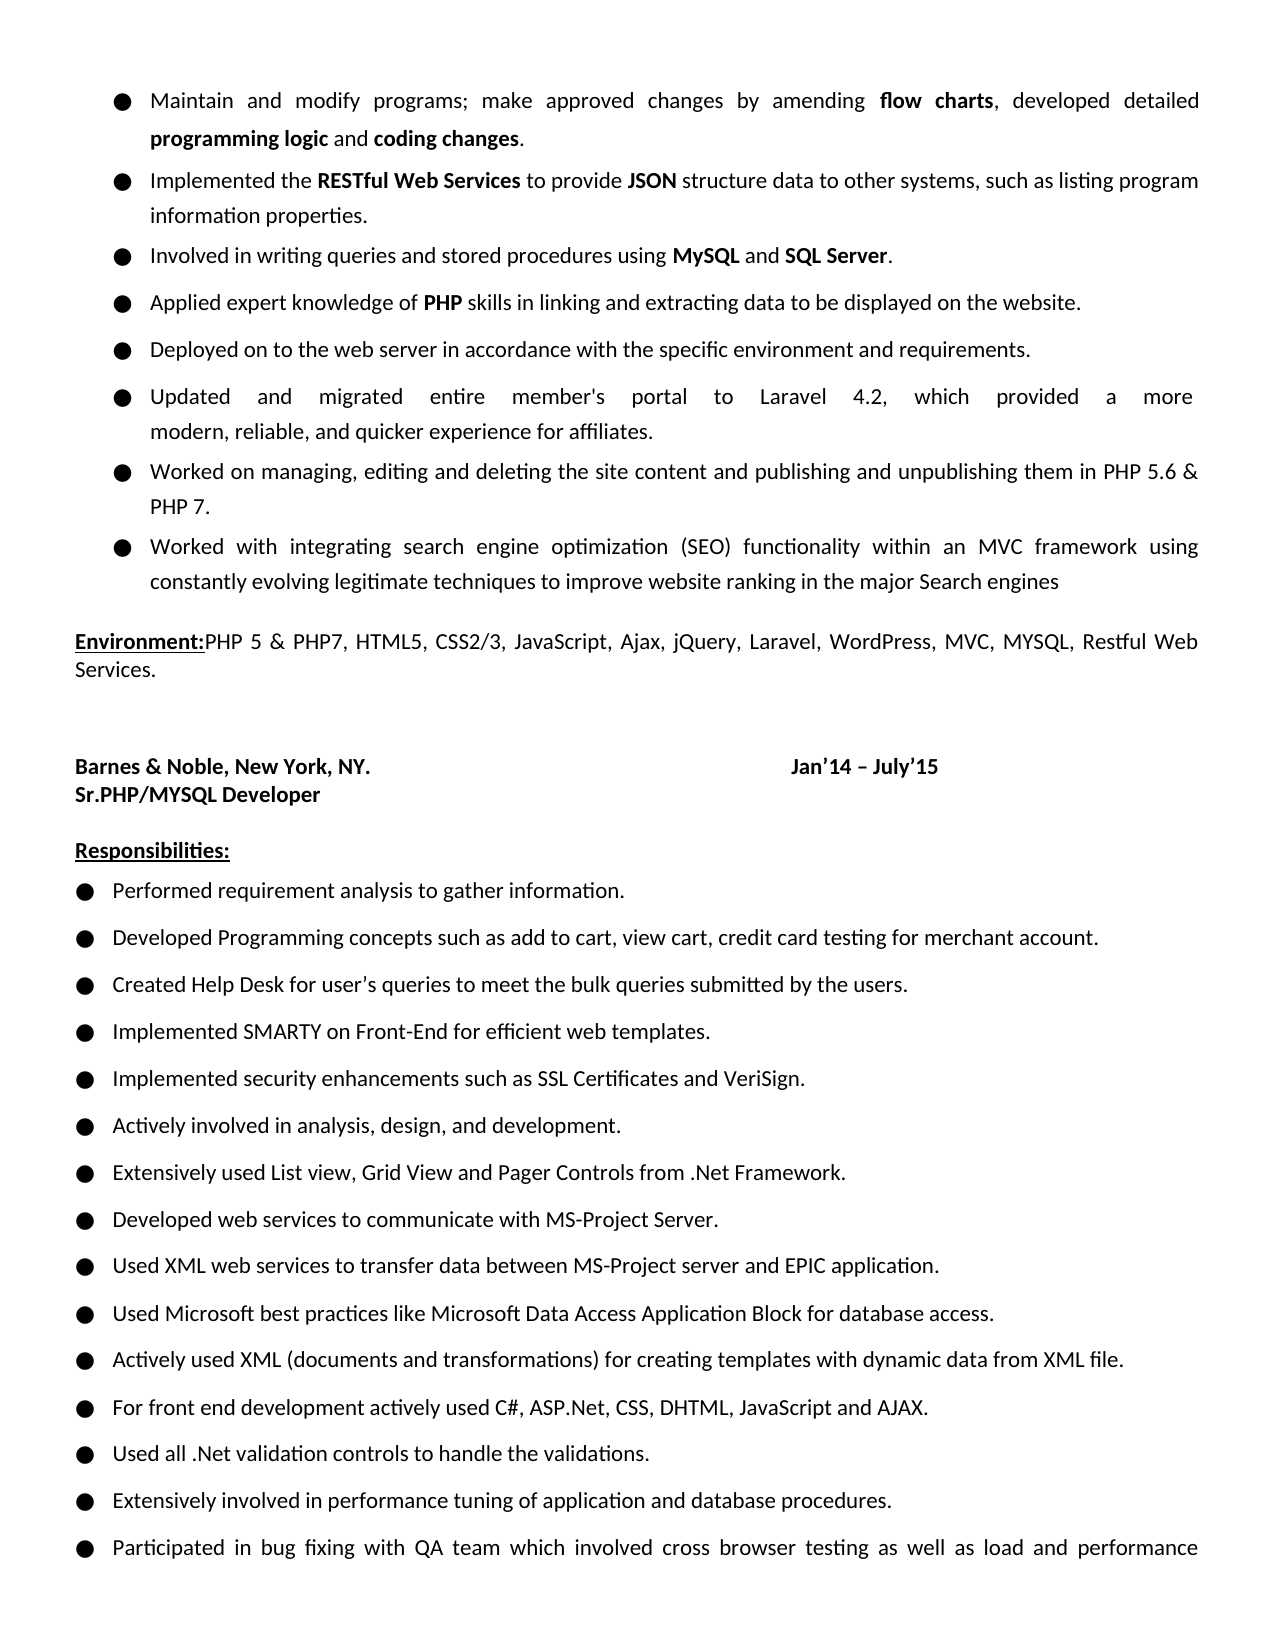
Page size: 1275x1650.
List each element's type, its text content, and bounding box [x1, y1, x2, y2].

list Used all .Net validation controls to handle the validations. [75, 1428, 1200, 1475]
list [75, 1522, 1200, 1569]
list Worked on managing, editing and deleting the site content and publishing and unpublishing them in PHP 5.6 & PHP 7. [112, 445, 1200, 520]
list Extensively involved in performance tuning of application and database procedures. [75, 1475, 1200, 1522]
list Worked with integrating search engine optimization (SEO) functionality within an MVC framework using constantly evolving legitimate techniques to improve website ranking in the major Search engines [112, 520, 1200, 595]
list Created Help Desk for user’s queries to meet the bulk queries submitted by the users. [75, 958, 1200, 1005]
list Extensively used List view, Grid View and Pager Controls from .Net Framework. [75, 1146, 1200, 1193]
list Implemented SMARTY on Front-End for efficient web templates. [75, 1005, 1200, 1052]
list Updated and migrated entire member's portal to Laravel 4.2, which provided a more modern, reliable, and quicker experience for affiliates. [112, 370, 1200, 445]
list Deployed on to the web server in accordance with the specific environment and requirements. [112, 323, 1200, 370]
list Performed requirement analysis to gather information. [75, 864, 1200, 911]
list Maintain and modify programs; make approved changes by amending flow charts, developed detailed programming logic and coding changes. [112, 75, 1200, 152]
list For front end development actively used C#, ASP.Net, CSS, DHTML, JavaScript and AJAX. [75, 1381, 1200, 1428]
list Developed Programming concepts such as add to cart, view cart, credit card testing for merchant account. [75, 911, 1200, 958]
text Environment:PHP 5 & PHP7, HTML5, CSS2/3, JavaScript, Ajax, jQuery, Laravel, WordPress, MVC, MYSQL, Restful Web Services. [75, 627, 1200, 652]
list Actively involved in analysis, design, and development. [75, 1099, 1200, 1146]
text Sr.PHP/MYSQL Developer [75, 780, 1200, 808]
list Implemented security enhancements such as SSL Certificates and VeriSign. [75, 1052, 1200, 1099]
list Actively used XML (documents and transformations) for creating templates with dynamic data from XML file. [75, 1334, 1200, 1381]
text Barnes & Noble, New York, NY. Jan’14 – July’15 [75, 752, 1200, 780]
list Used Microsoft best practices like Microsoft Data Access Application Block for database access. [75, 1287, 1200, 1334]
list Used XML web services to transfer data between MS-Project server and EPIC application. [75, 1240, 1200, 1287]
text Responsibilities: [75, 836, 1200, 864]
list Implemented the RESTful Web Services to provide JSON structure data to other systems, such as listing program information properties. [112, 154, 1200, 229]
text Environment:PHP 5 & PHP7, HTML5, CSS2/3, JavaScript, Ajax, jQuery, Laravel, WordPress, MVC, MYSQL, Restful Web Services. [75, 653, 1200, 683]
list Involved in writing queries and stored procedures using MySQL and SQL Server. [112, 229, 1200, 276]
list Applied expert knowledge of PHP skills in linking and extracting data to be displayed on the website. [112, 276, 1200, 323]
list Developed web services to communicate with MS-Project Server. [75, 1193, 1200, 1240]
